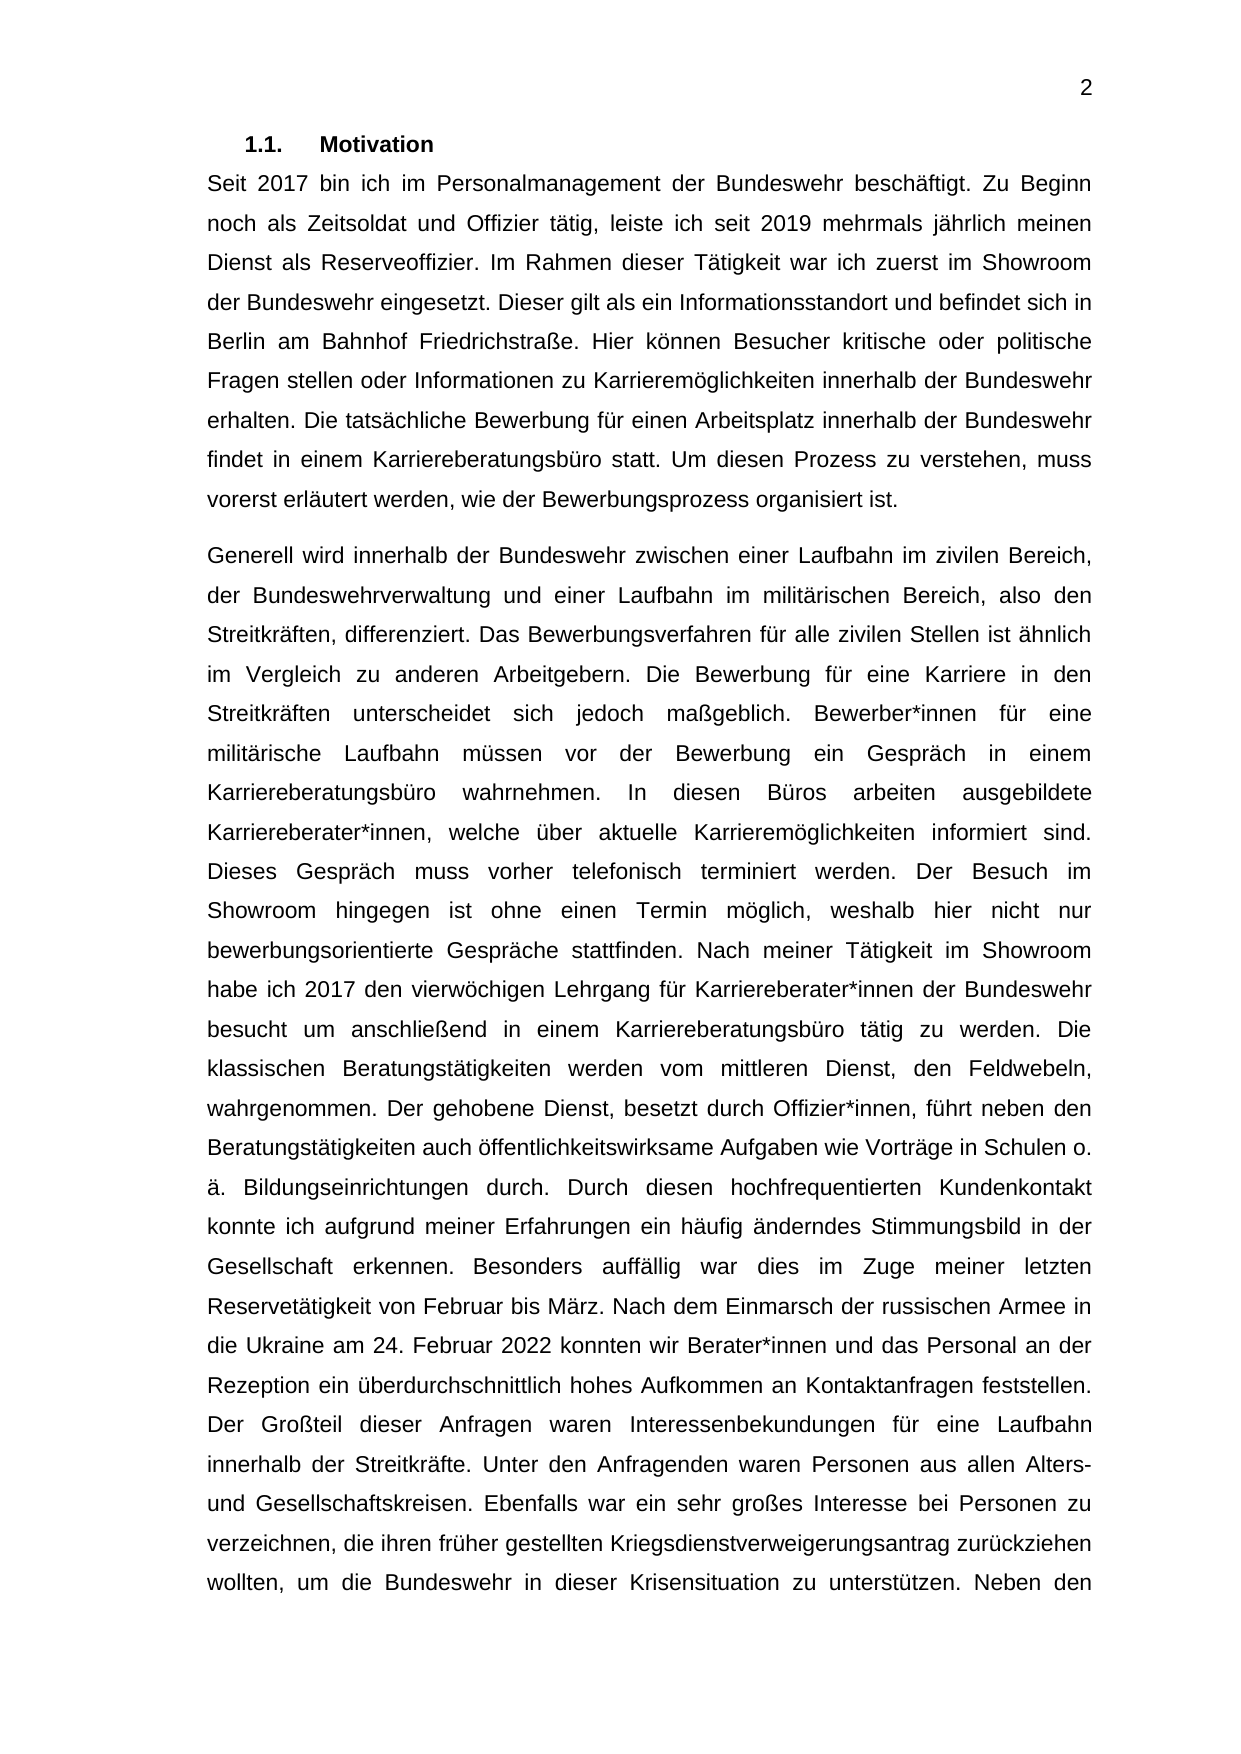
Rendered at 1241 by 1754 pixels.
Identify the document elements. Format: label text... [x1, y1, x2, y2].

text Seit 2017 bin ich im Personalmanagement der Bundeswehr beschäftigt. Zu Beginn noch als Zeitsoldat und Offizier tätig, leiste ich seit 2019 mehrmals jährlich meinen Dienst als Reserveoffizier. Im Rahmen dieser Tätigkeit war ich zuerst im Showroom der Bundeswehr eingesetzt. Dieser gilt als ein Informationsstandort und befindet sich in Berlin am Bahnhof Friedrichstraße. Hier können Besucher kritische oder politische Fragen stellen oder Informationen zu Karrieremöglichkeiten innerhalb der Bundeswehr erhalten. Die tatsächliche Bewerbung für einen Arbeitsplatz innerhalb der Bundeswehr findet in einem Karriereberatungsbüro statt. Um diesen Prozess zu verstehen, muss vorerst erläutert werden, wie der Bewerbungsprozess organisiert ist. [207, 170, 1092, 512]
subtitle Motivation [244, 131, 1092, 157]
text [207, 542, 1092, 1595]
